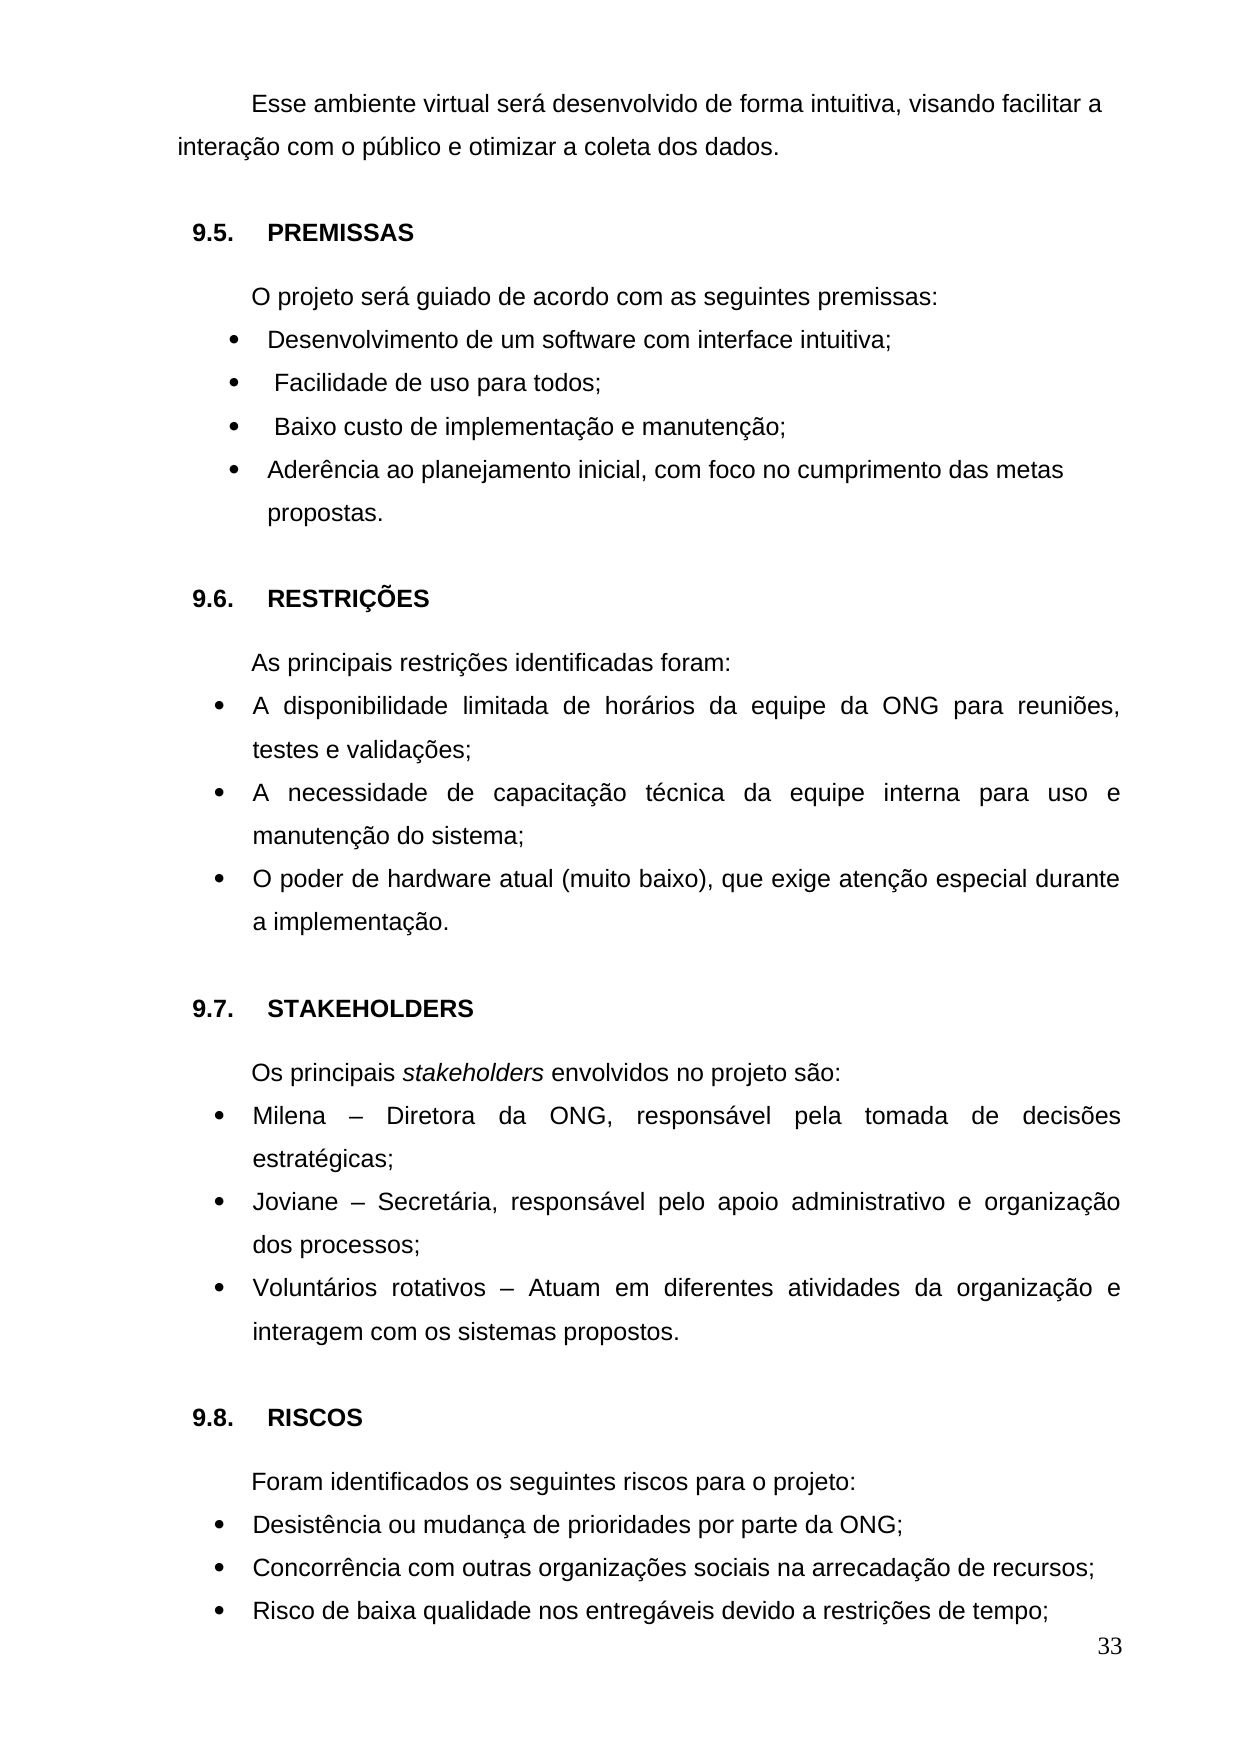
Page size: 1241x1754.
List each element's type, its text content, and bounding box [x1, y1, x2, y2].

list RISCOS [192, 1403, 1122, 1432]
list Baixo custo de implementação e manutenção; [229, 412, 1122, 440]
list Aderência ao planejamento inicial, com foco no cumprimento das metas propostas. [229, 455, 1122, 527]
list Joviane – Secretária, responsável pelo apoio administrativo e organização dos processos; [215, 1187, 1122, 1259]
list Risco de baixa qualidade nos entregáveis devido a restrições de tempo; [215, 1596, 1122, 1625]
list Concorrência com outras organizações sociais na arrecadação de recursos; [215, 1553, 1122, 1582]
list A disponibilidade limitada de horários da equipe da ONG para reuniões, testes e validações; [215, 691, 1122, 763]
text Foram identificados os seguintes riscos para o projeto: [177, 1467, 1122, 1496]
list PREMISSAS [192, 218, 1122, 247]
text Os principais stakeholders envolvidos no projeto são: [177, 1057, 1122, 1086]
list A necessidade de capacitação técnica da equipe interna para uso e manutenção do sistema; [215, 778, 1122, 850]
list Facilidade de uso para todos; [229, 368, 1122, 397]
list Desistência ou mudança de prioridades por parte da ONG; [215, 1510, 1122, 1539]
text As principais restrições identificadas foram: [177, 648, 1122, 677]
list O poder de hardware atual (muito baixo), que exige atenção especial durante a implementação. [215, 864, 1122, 936]
list Desenvolvimento de um software com interface intuitiva; [229, 325, 1122, 354]
text Esse ambiente virtual será desenvolvido de forma intuitiva, visando facilitar a interação com o público e otimizar a coleta dos dados. [177, 89, 1122, 161]
list Milena – Diretora da ONG, responsável pela tomada de decisões estratégicas; [215, 1101, 1122, 1173]
text O projeto será guiado de acordo com as seguintes premissas: [192, 282, 1122, 311]
list RESTRIÇÕES [192, 584, 1122, 613]
list STAKEHOLDERS [192, 993, 1122, 1022]
list Voluntários rotativos – Atuam em diferentes atividades da organização e interagem com os sistemas propostos. [215, 1273, 1122, 1345]
